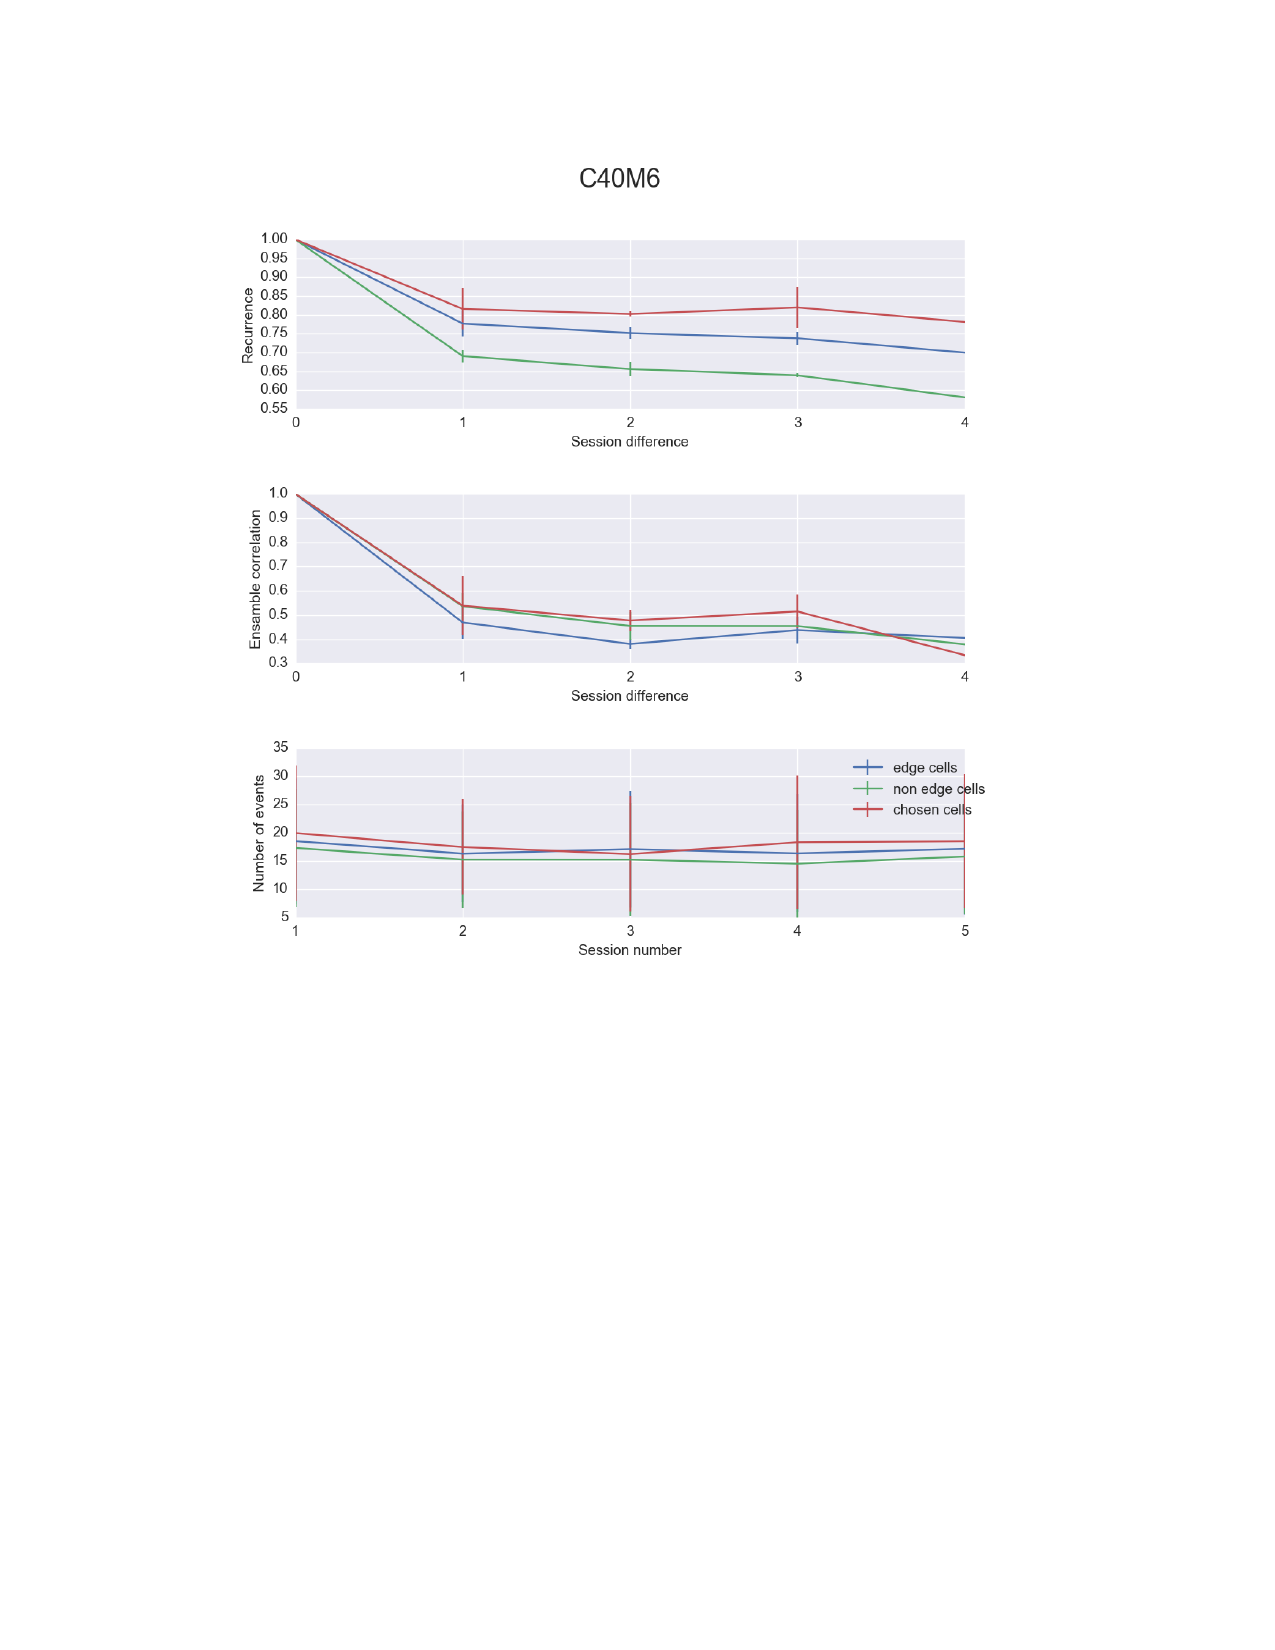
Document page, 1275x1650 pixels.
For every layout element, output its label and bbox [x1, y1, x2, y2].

picture [187, 150, 1050, 1050]
